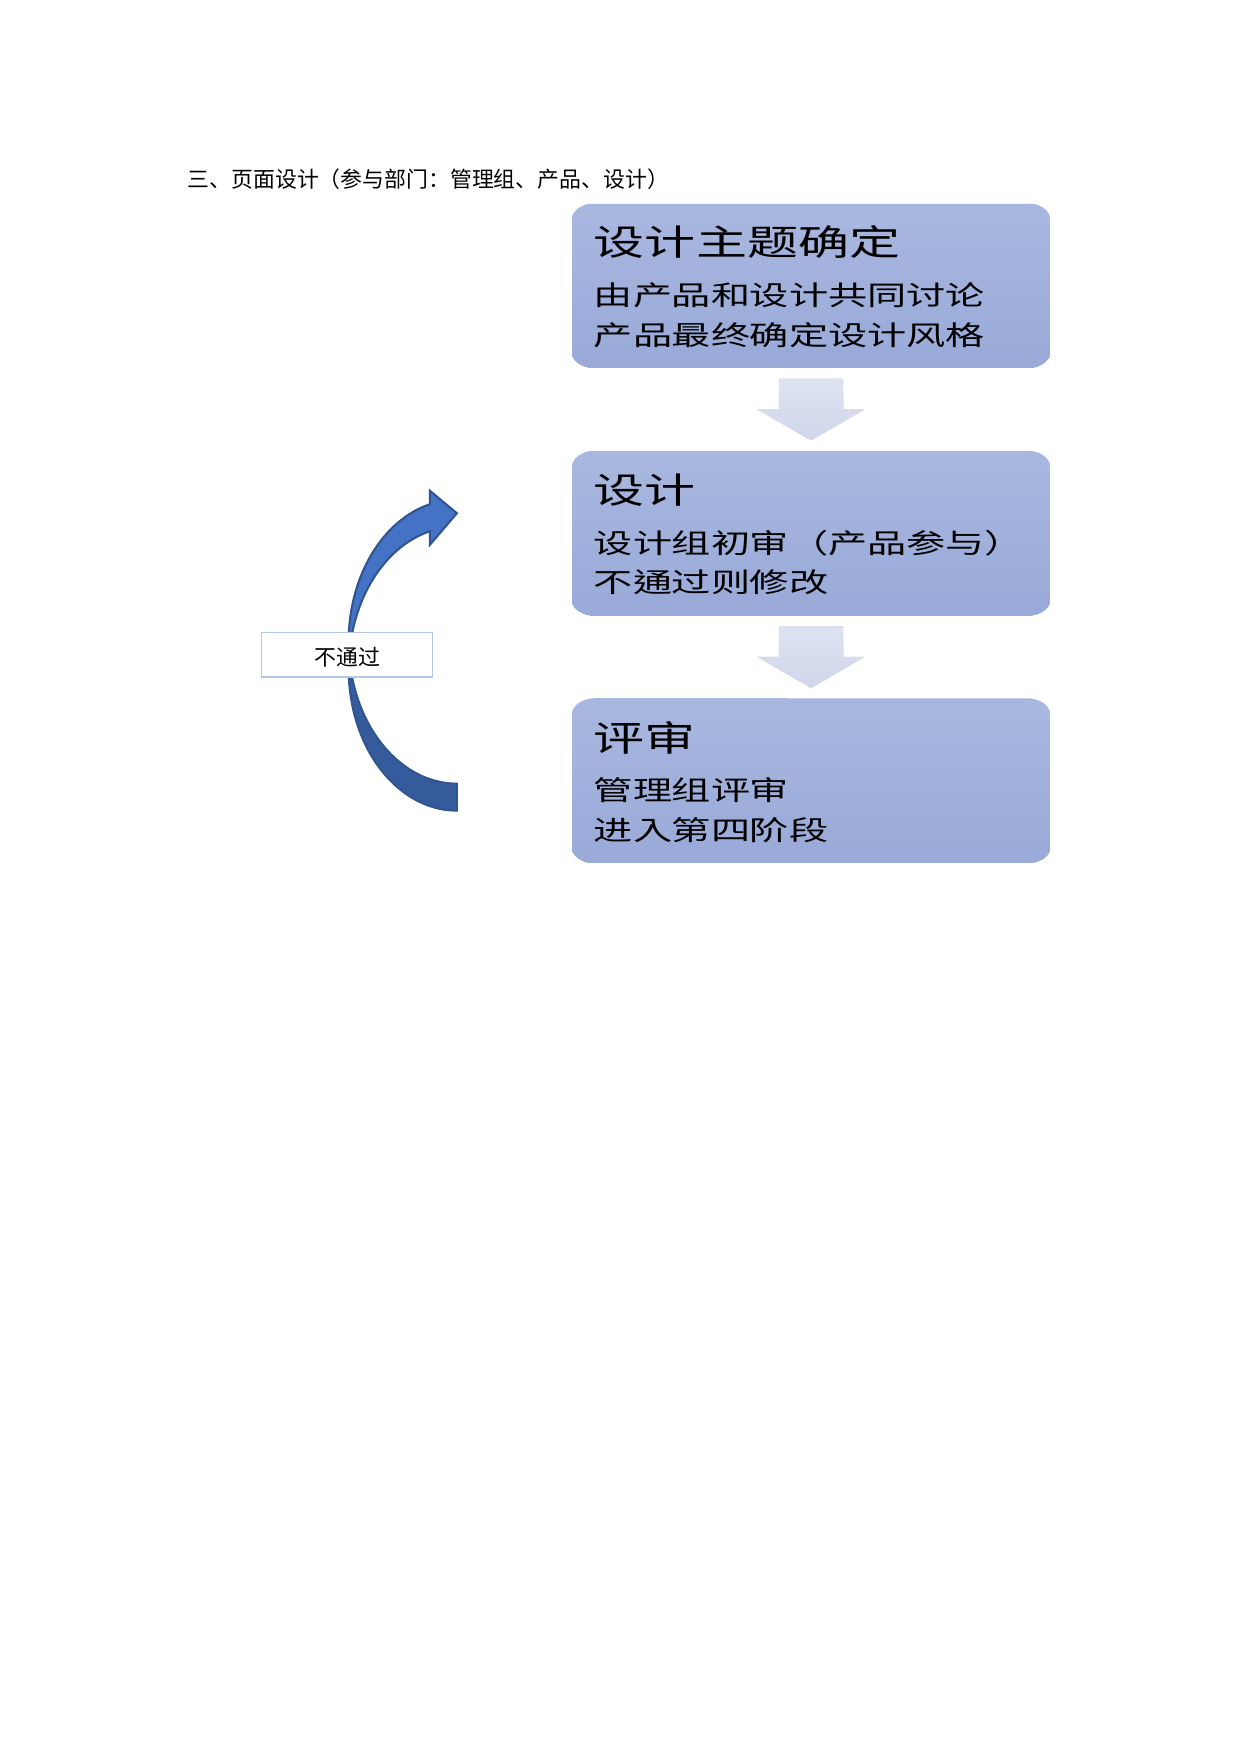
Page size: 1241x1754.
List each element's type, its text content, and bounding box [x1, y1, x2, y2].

text 三、页面设计（参与部门：管理组、产品、设计） [187, 162, 1053, 194]
